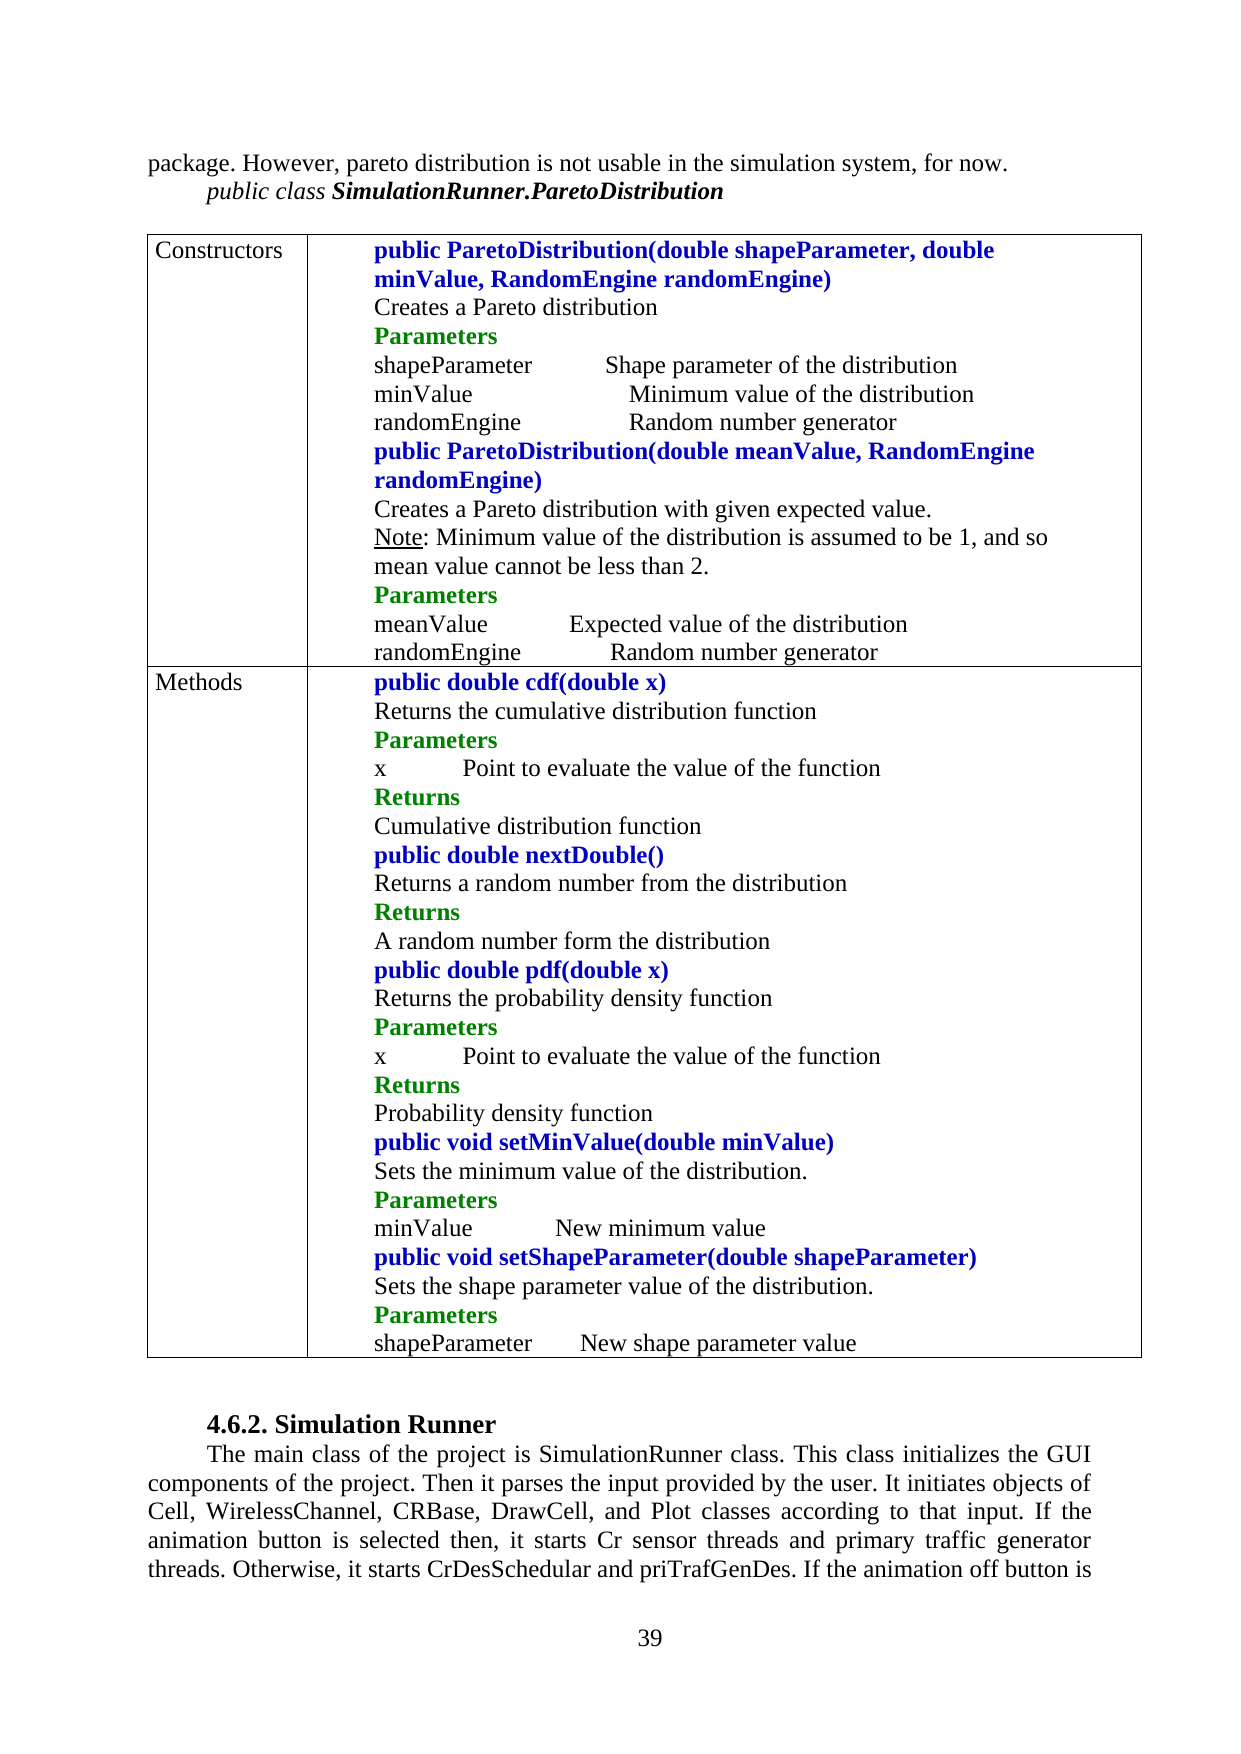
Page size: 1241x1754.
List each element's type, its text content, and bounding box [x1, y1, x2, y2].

table_cell public double cdf(double x) Returns the cumulative distribution function Parameters x Point to evaluate the value of the function Returns Cumulative distribution function public double nextDouble() Returns a random number from the distribution Returns A random number form the distribution public double pdf(double x) Returns the probability density function Parameters x Point to evaluate the value of the function Returns Probability density function public void setMinValue(double minValue) Sets the minimum value of the distribution. Parameters minValue New minimum value public void setShapeParameter(double shapeParameter) Sets the shape parameter value of the distribution. Parameters shapeParameter New shape parameter value [308, 667, 1141, 1357]
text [148, 148, 1093, 176]
table_cell Methods [148, 667, 307, 1357]
table_header Constructors [148, 235, 307, 666]
subtitle 4.6.2. Simulation Runner [148, 1408, 1093, 1439]
text public class SimulationRunner.ParetoDistribution [148, 176, 1093, 205]
table_header public ParetoDistribution(double shapeParameter, double minValue, RandomEngine randomEngine) Creates a Pareto distribution Parameters shapeParameter Shape parameter of the distribution minValue Minimum value of the distribution randomEngine Random number generator public ParetoDistribution(double meanValue, RandomEngine randomEngine) Creates a Pareto distribution with given expected value. Note: Minimum value of the distribution is assumed to be 1, and so mean value cannot be less than 2. Parameters meanValue Expected value of the distribution randomEngine Random number generator [308, 235, 1141, 666]
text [148, 1439, 1093, 1583]
